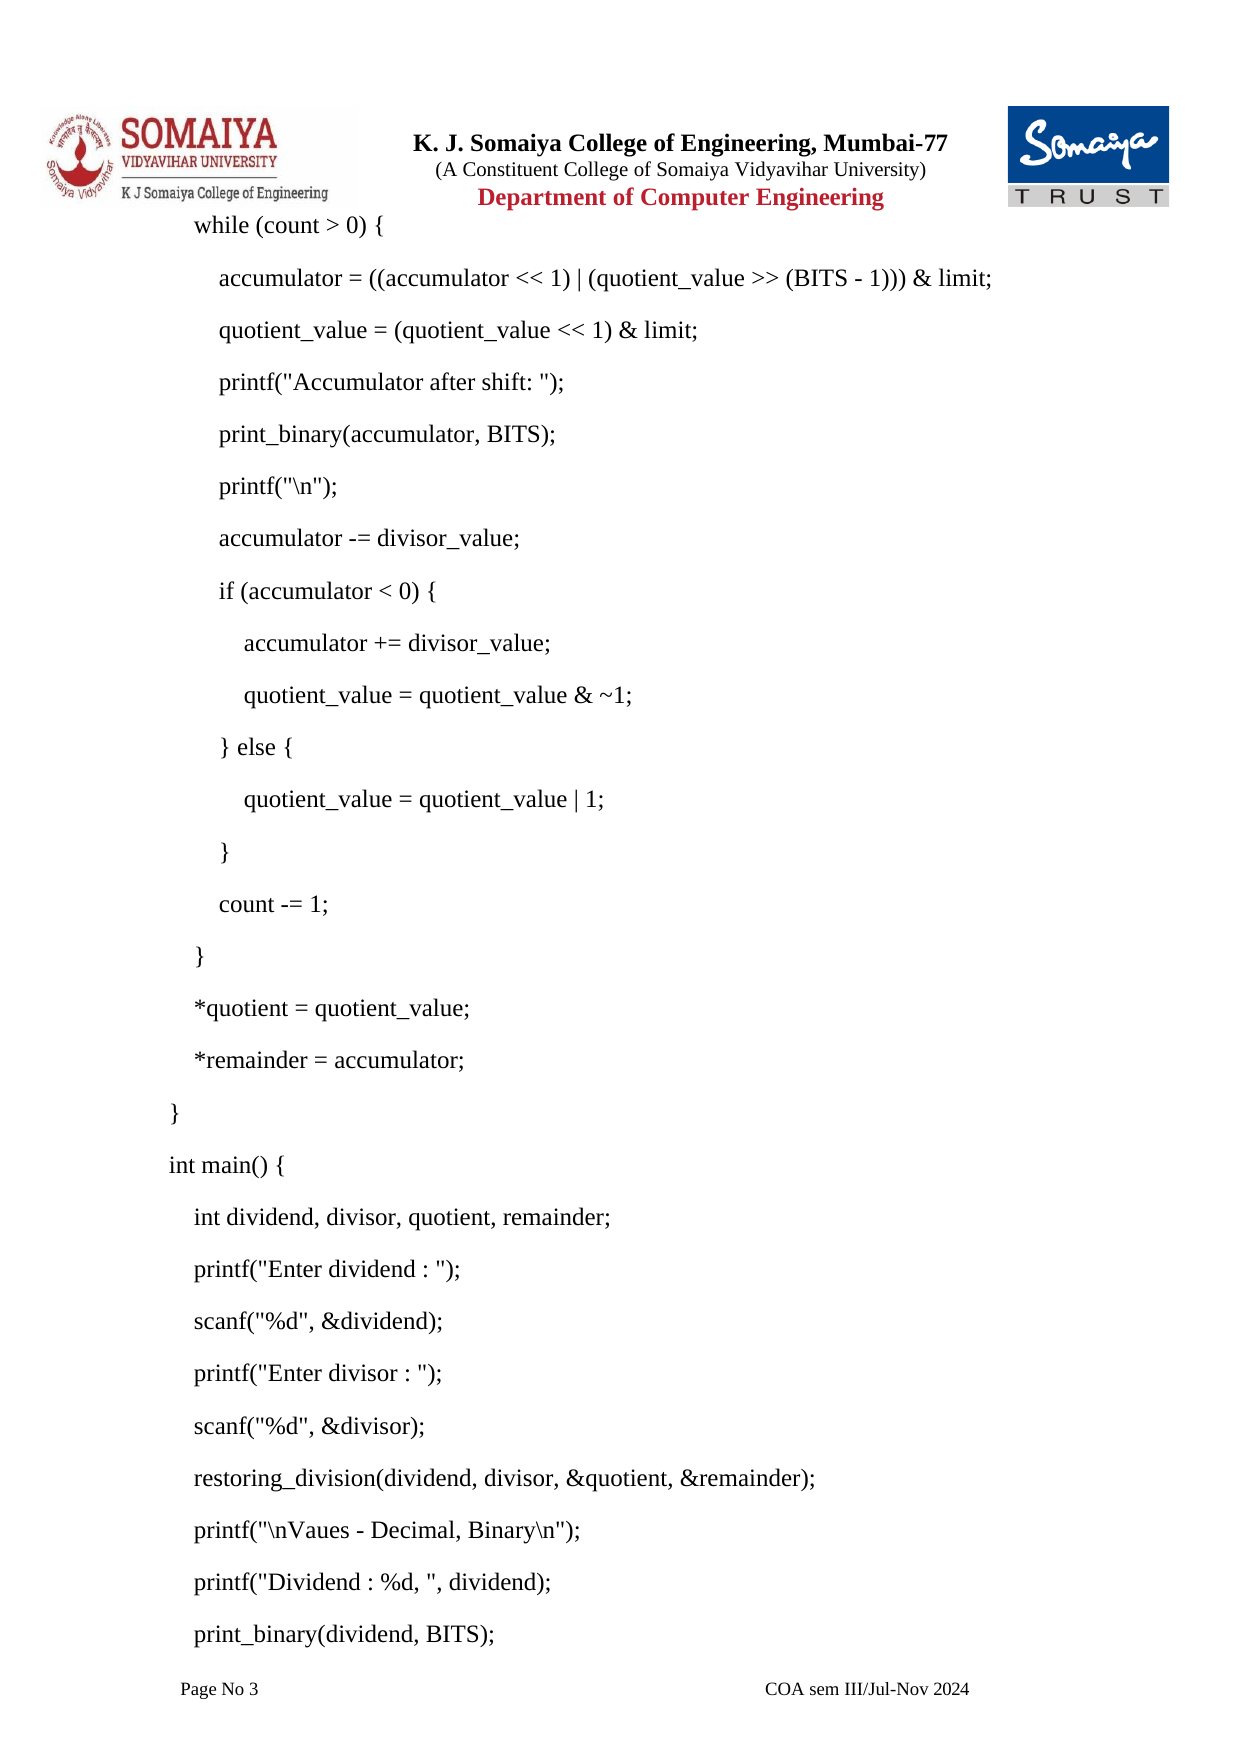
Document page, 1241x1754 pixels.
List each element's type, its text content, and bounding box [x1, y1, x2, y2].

text printf("Accumulator after shift: "); [169, 367, 1111, 396]
text quotient_value = quotient_value | 1; [169, 784, 1111, 813]
text restoring_division(dividend, divisor, &quotient, &remainder); [169, 1463, 1111, 1492]
picture [40, 106, 359, 209]
text } else { [169, 732, 1111, 761]
picture [1007, 106, 1170, 207]
text accumulator = ((accumulator << 1) | (quotient_value >> (BITS - 1))) & limit; [169, 263, 1111, 291]
text printf("\n"); [169, 471, 1111, 500]
text printf("\nVaues - Decimal, Binary\n"); [169, 1515, 1111, 1544]
text int main() { [169, 1150, 1111, 1178]
text print_binary(dividend, BITS); [169, 1619, 1111, 1648]
text scanf("%d", &dividend); [169, 1306, 1111, 1335]
text accumulator += divisor_value; [169, 628, 1111, 657]
text } [169, 941, 1111, 970]
text print_binary(accumulator, BITS); [169, 419, 1111, 448]
text quotient_value = (quotient_value << 1) & limit; [169, 315, 1111, 343]
text int dividend, divisor, quotient, remainder; [169, 1202, 1111, 1231]
text quotient_value = quotient_value & ~1; [169, 680, 1111, 709]
text } [169, 1098, 1111, 1126]
text } [169, 837, 1111, 865]
text *quotient = quotient_value; [169, 993, 1111, 1022]
text printf("Enter dividend : "); [169, 1254, 1111, 1283]
text while (count > 0) { [169, 210, 1111, 239]
text scanf("%d", &divisor); [169, 1411, 1111, 1439]
text if (accumulator < 0) { [169, 576, 1111, 604]
text printf("Dividend : %d, ", dividend); [169, 1567, 1111, 1596]
text printf("Enter divisor : "); [169, 1358, 1111, 1387]
text accumulator -= divisor_value; [169, 523, 1111, 552]
text *remainder = accumulator; [169, 1045, 1111, 1074]
text count -= 1; [169, 889, 1111, 918]
